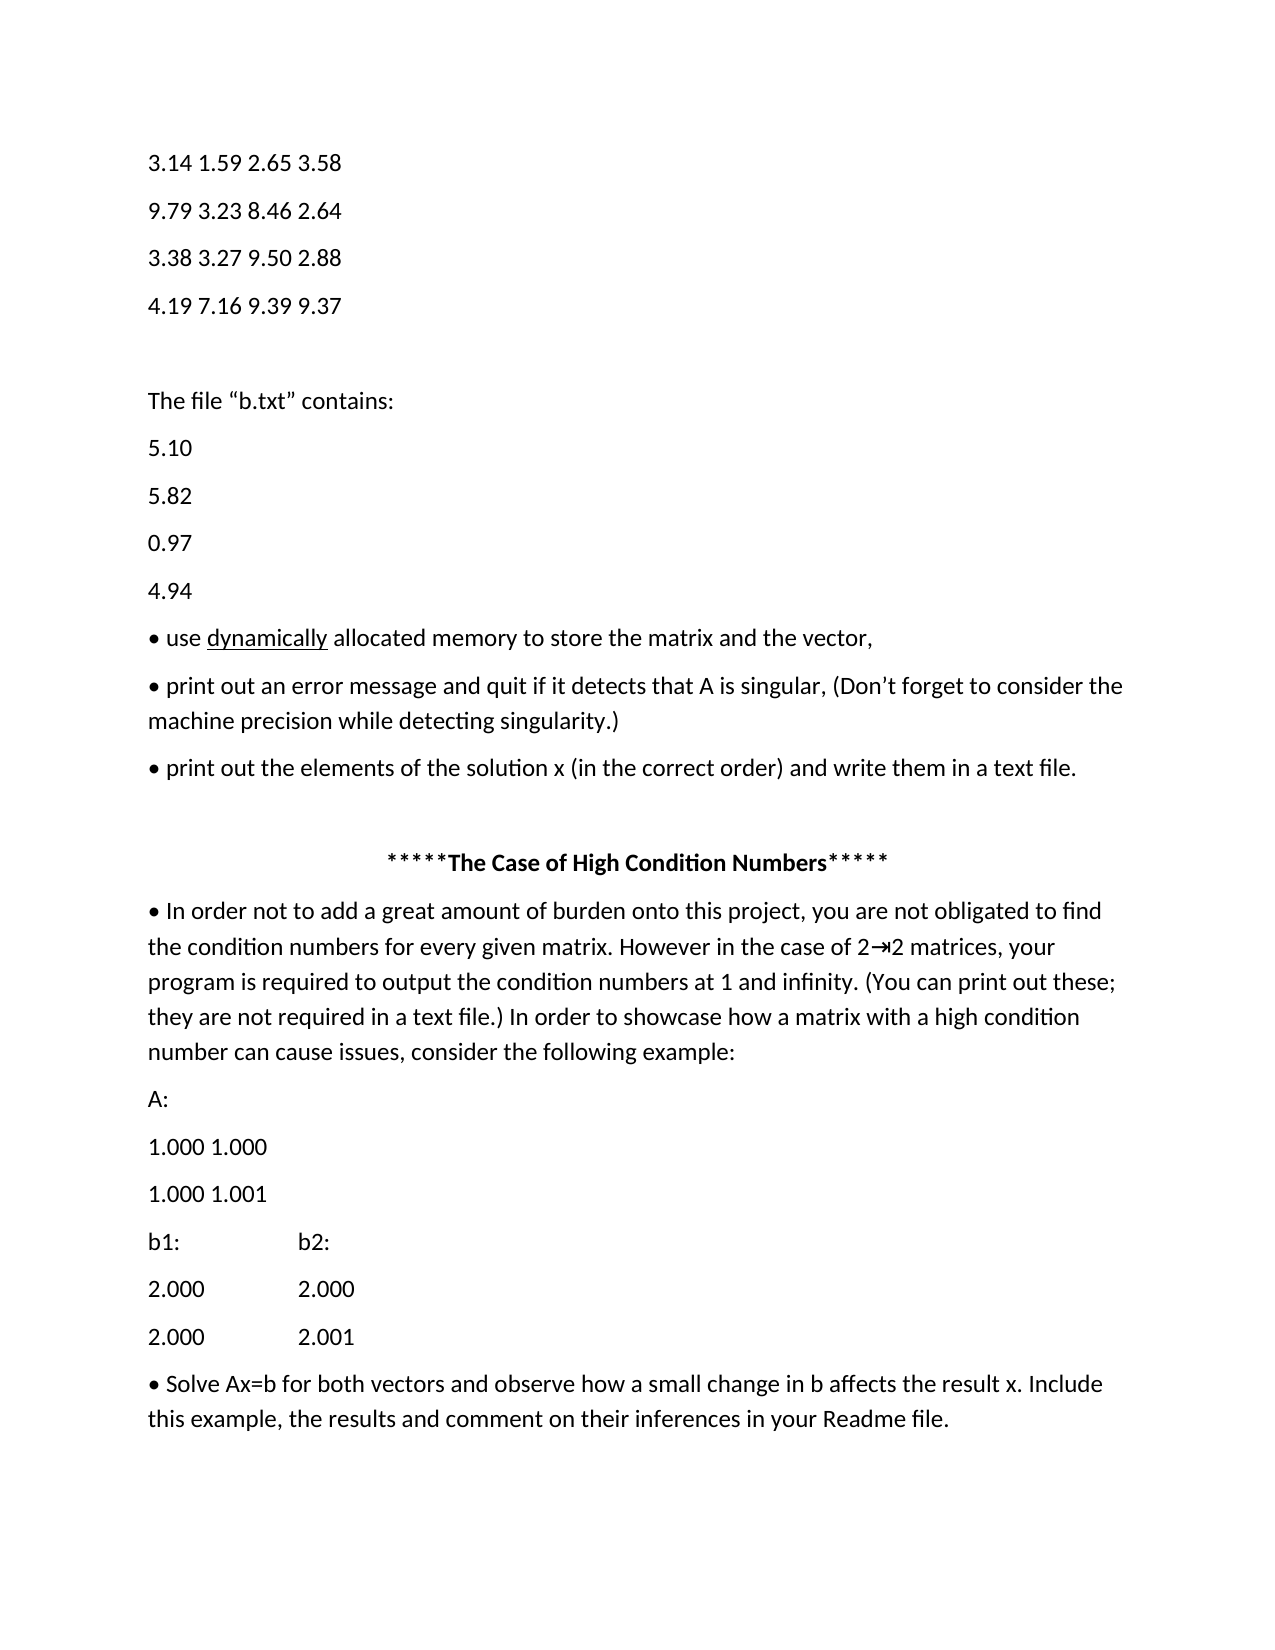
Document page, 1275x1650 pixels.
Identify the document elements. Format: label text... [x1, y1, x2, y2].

text 3.38 3.27 9.50 2.88 [148, 243, 1127, 273]
text • print out the elements of the solution x (in the correct order) and write them in a text file. [148, 753, 1127, 783]
text • Solve Ax=b for both vectors and observe how a small change in b affects the result x. Include this example, the results and comment on their inferences in your Readme file. [148, 1368, 1127, 1434]
text 1.000 1.001 [148, 1178, 1127, 1209]
text 5.82 [148, 480, 1127, 511]
text 4.19 7.16 9.39 9.37 [148, 290, 1127, 321]
text • print out an error message and quit if it detects that A is singular, (Don’t forget to consider the machine precision while detecting singularity.) [148, 670, 1127, 736]
text 9.79 3.23 8.46 2.64 [148, 195, 1127, 226]
text • In order not to add a great amount of burden onto this project, you are not obligated to find the condition numbers for every given matrix. However in the case of 2⇥2 matrices, your program is required to output the condition numbers at 1 and infinity. (You can print out these; they are not required in a text file.) In order to showcase how a matrix with a high condition number can cause issues, consider the following example: [148, 895, 1127, 1066]
text A: [148, 1083, 1127, 1114]
text 1.000 1.000 [148, 1131, 1127, 1161]
text • use dynamically allocated memory to store the matrix and the vector, [148, 623, 1127, 653]
text 4.94 [148, 575, 1127, 606]
text The file “b.txt” contains: [148, 385, 1127, 416]
text 2.000 2.000 [148, 1273, 1127, 1304]
text b1: b2: [148, 1226, 1127, 1256]
text 2.000 2.001 [148, 1321, 1127, 1351]
text *****The Case of High Condition Numbers***** [148, 848, 1127, 878]
text 3.14 1.59 2.65 3.58 [148, 148, 1127, 178]
text 5.10 [148, 433, 1127, 463]
text 0.97 [148, 528, 1127, 558]
